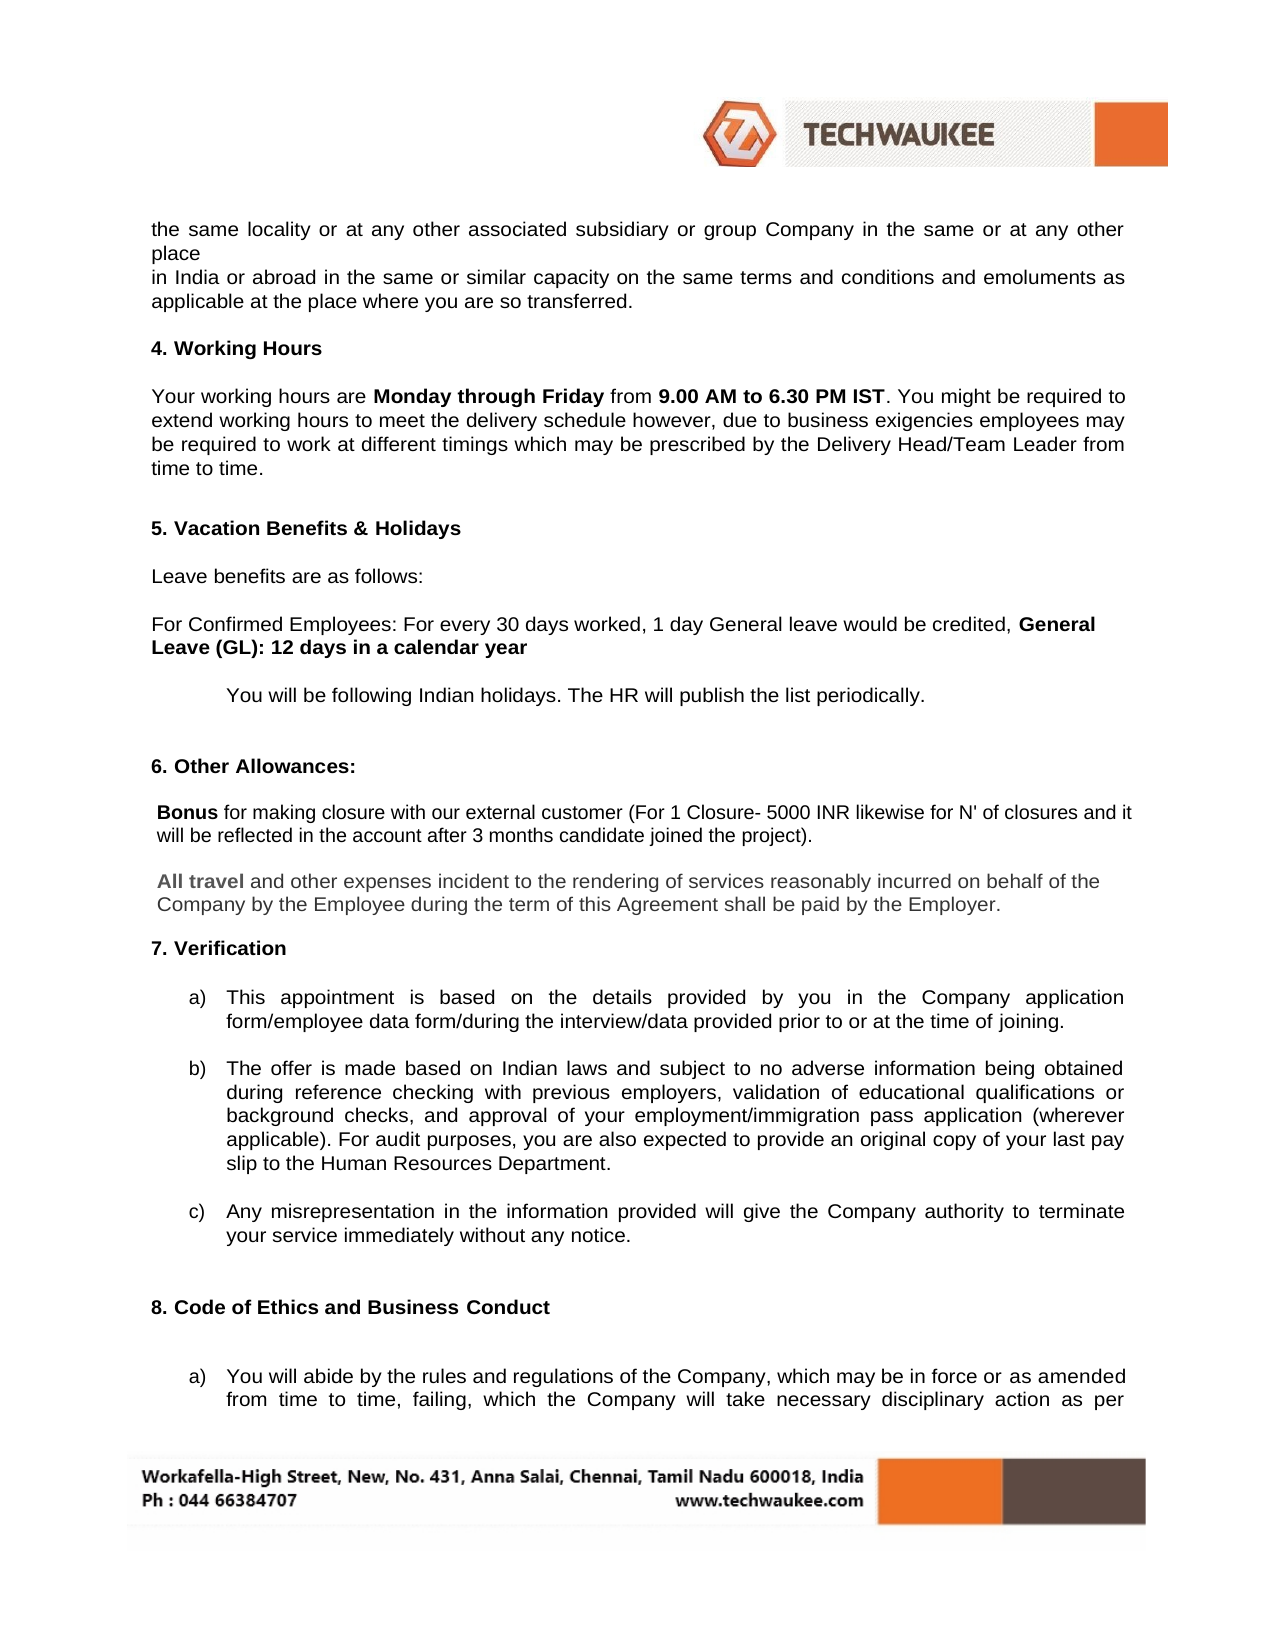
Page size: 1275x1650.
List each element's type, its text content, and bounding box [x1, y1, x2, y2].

list Any misrepresentation in the information provided will give the Company authority to terminate your service immediately without any notice. [188, 1200, 1126, 1247]
subtitle Code of Ethics and Business Conduct [151, 1296, 1150, 1319]
text the same locality or at any other associated subsidiary or group Company in the same or at any other place [151, 218, 1127, 265]
text You will be following Indian holidays. The HR will publish the list periodically. [151, 684, 1107, 706]
text All travel and other expenses incident to the rendering of services reasonably incurred on behalf of the Company by the Employee during the term of this Agreement shall be paid by the Employer. [157, 869, 1150, 916]
text For Confirmed Employees: For every 30 days worked, 1 day General leave would be credited, General Leave (GL): 12 days in a calendar year [151, 612, 1150, 658]
list This appointment is based on the details provided by you in the Company application form/employee data form/during the interview/data provided prior to or at the time of joining. [188, 986, 1126, 1032]
picture [127, 1451, 1144, 1551]
text Your working hours are Monday through Friday from 9.00 AM to 6.30 PM IST. You might be required to extend working hours to meet the delivery schedule however, due to business exigencies employees may be required to work at different timings which may be prescribed by the Delivery Head/Team Leader from time to time. [151, 385, 1127, 479]
subtitle Other Allowances: [151, 755, 1150, 778]
list The offer is made based on Indian laws and subject to no adverse information being obtained during reference checking with previous employers, validation of educational qualifications or background checks, and approval of your employment/immigration pass application (wherever applicable). For audit purposes, you are also expected to provide an original copy of your last pay slip to the Human Resources Department. [188, 1057, 1126, 1174]
subtitle Verification [151, 937, 1150, 960]
subtitle Bonus for making closure with our external customer (For 1 Closure- 5000 INR likewise for N' of closures and it will be reflected in the account after 3 months candidate joined the project). [127, 801, 1150, 846]
subtitle Vacation Benefits & Holidays [151, 516, 1150, 539]
subtitle Working Hours [151, 337, 1150, 359]
text Leave benefits are as follows: [151, 564, 1150, 587]
text in India or abroad in the same or similar capacity on the same terms and conditions and emoluments as applicable at the place where you are so transferred. [151, 266, 1127, 312]
picture [692, 97, 1168, 167]
